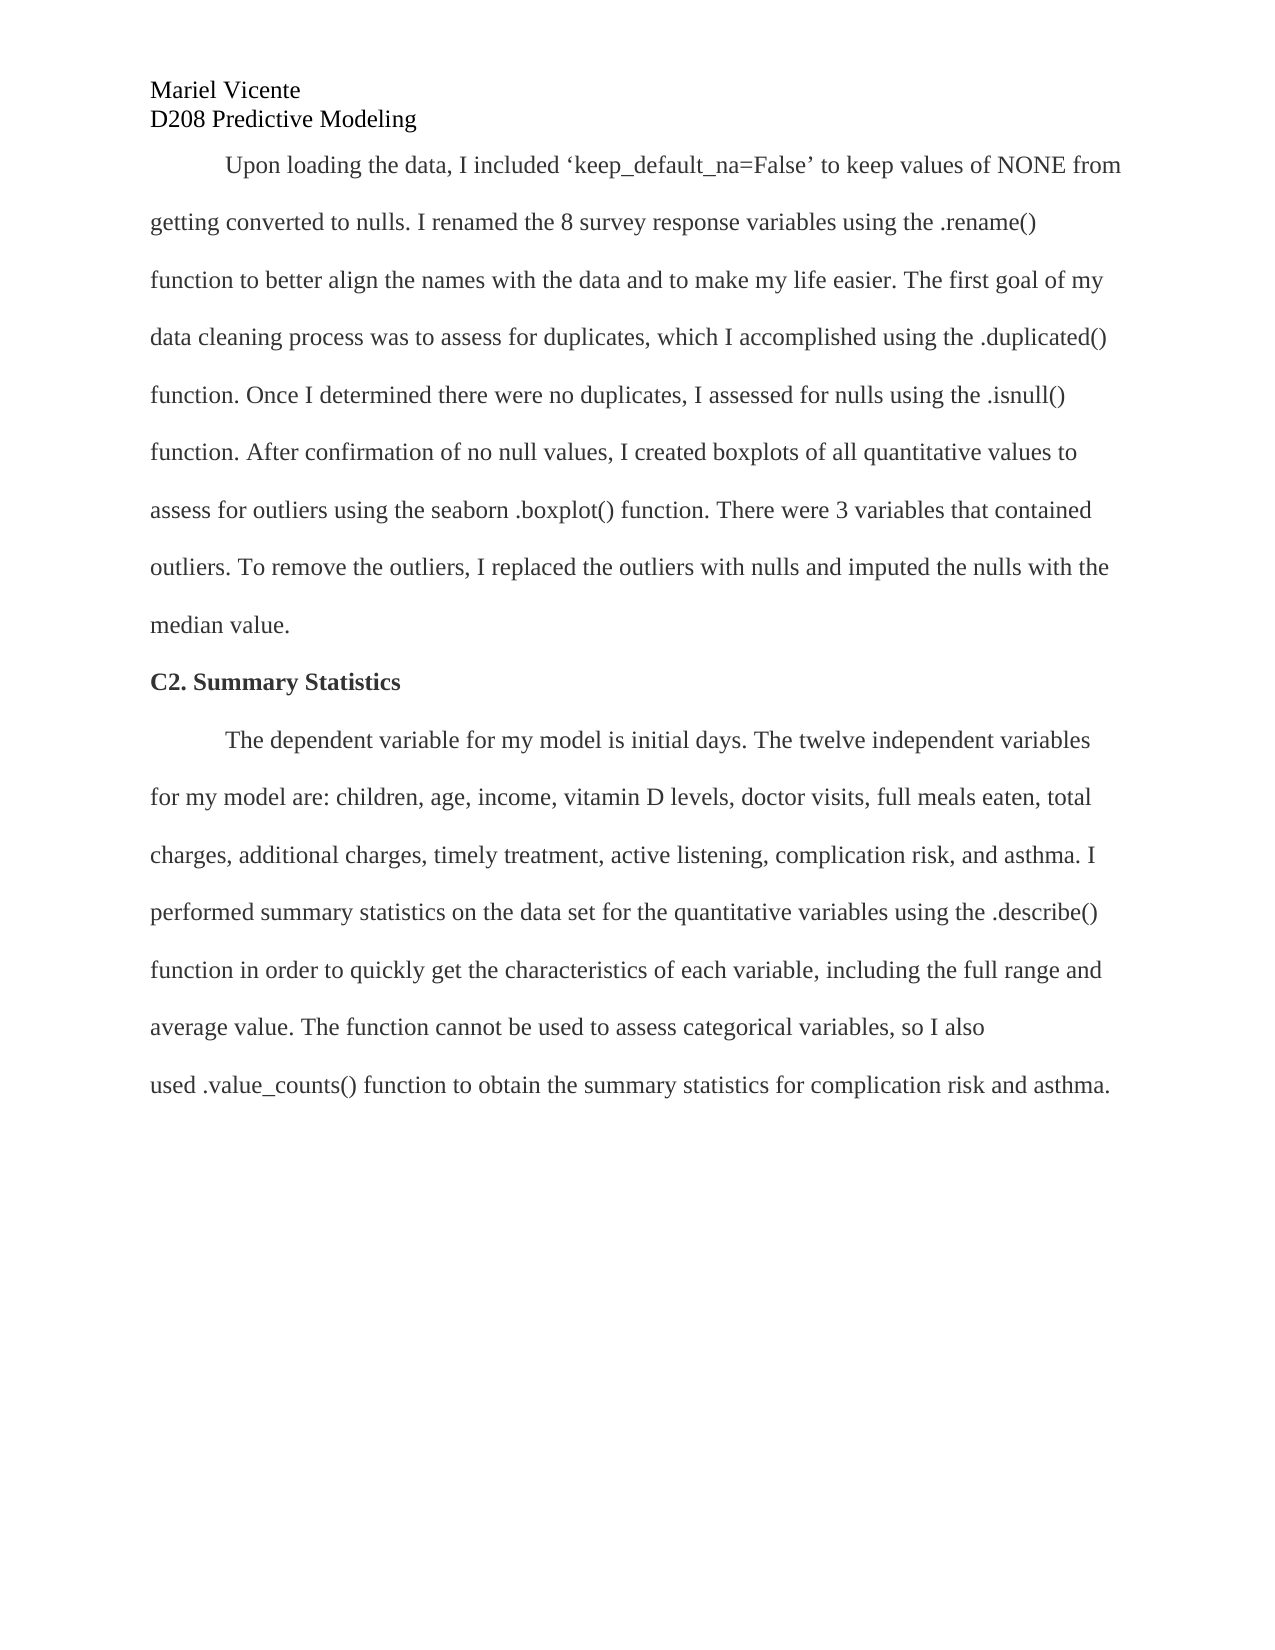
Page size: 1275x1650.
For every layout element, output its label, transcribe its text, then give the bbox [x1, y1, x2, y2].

text The dependent variable for my model is initial days. The twelve independent variables for my model are: children, age, income, vitamin D levels, doctor visits, full meals eaten, total charges, additional charges, timely treatment, active listening, complication risk, and asthma. I performed summary statistics on the data set for the quantitative variables using the .describe() function in order to quickly get the characteristics of each variable, including the full range and average value. The function cannot be used to assess categorical variables, so I also used .value_counts() function to obtain the summary statistics for complication risk and asthma. [150, 725, 1125, 1099]
text C2. Summary Statistics [150, 667, 1125, 696]
text Upon loading the data, I included ‘keep_default_na=False’ to keep values of NONE from getting converted to nulls. I renamed the 8 survey response variables using the .rename() function to better align the names with the data and to make my life easier. The first goal of my data cleaning process was to assess for duplicates, which I accomplished using the .duplicated() function. Once I determined there were no duplicates, I assessed for nulls using the .isnull() function. After confirmation of no null values, I created boxplots of all quantitative values to assess for outliers using the seaborn .boxplot() function. There were 3 variables that contained outliers. To remove the outliers, I replaced the outliers with nulls and imputed the nulls with the median value. [150, 150, 1125, 639]
